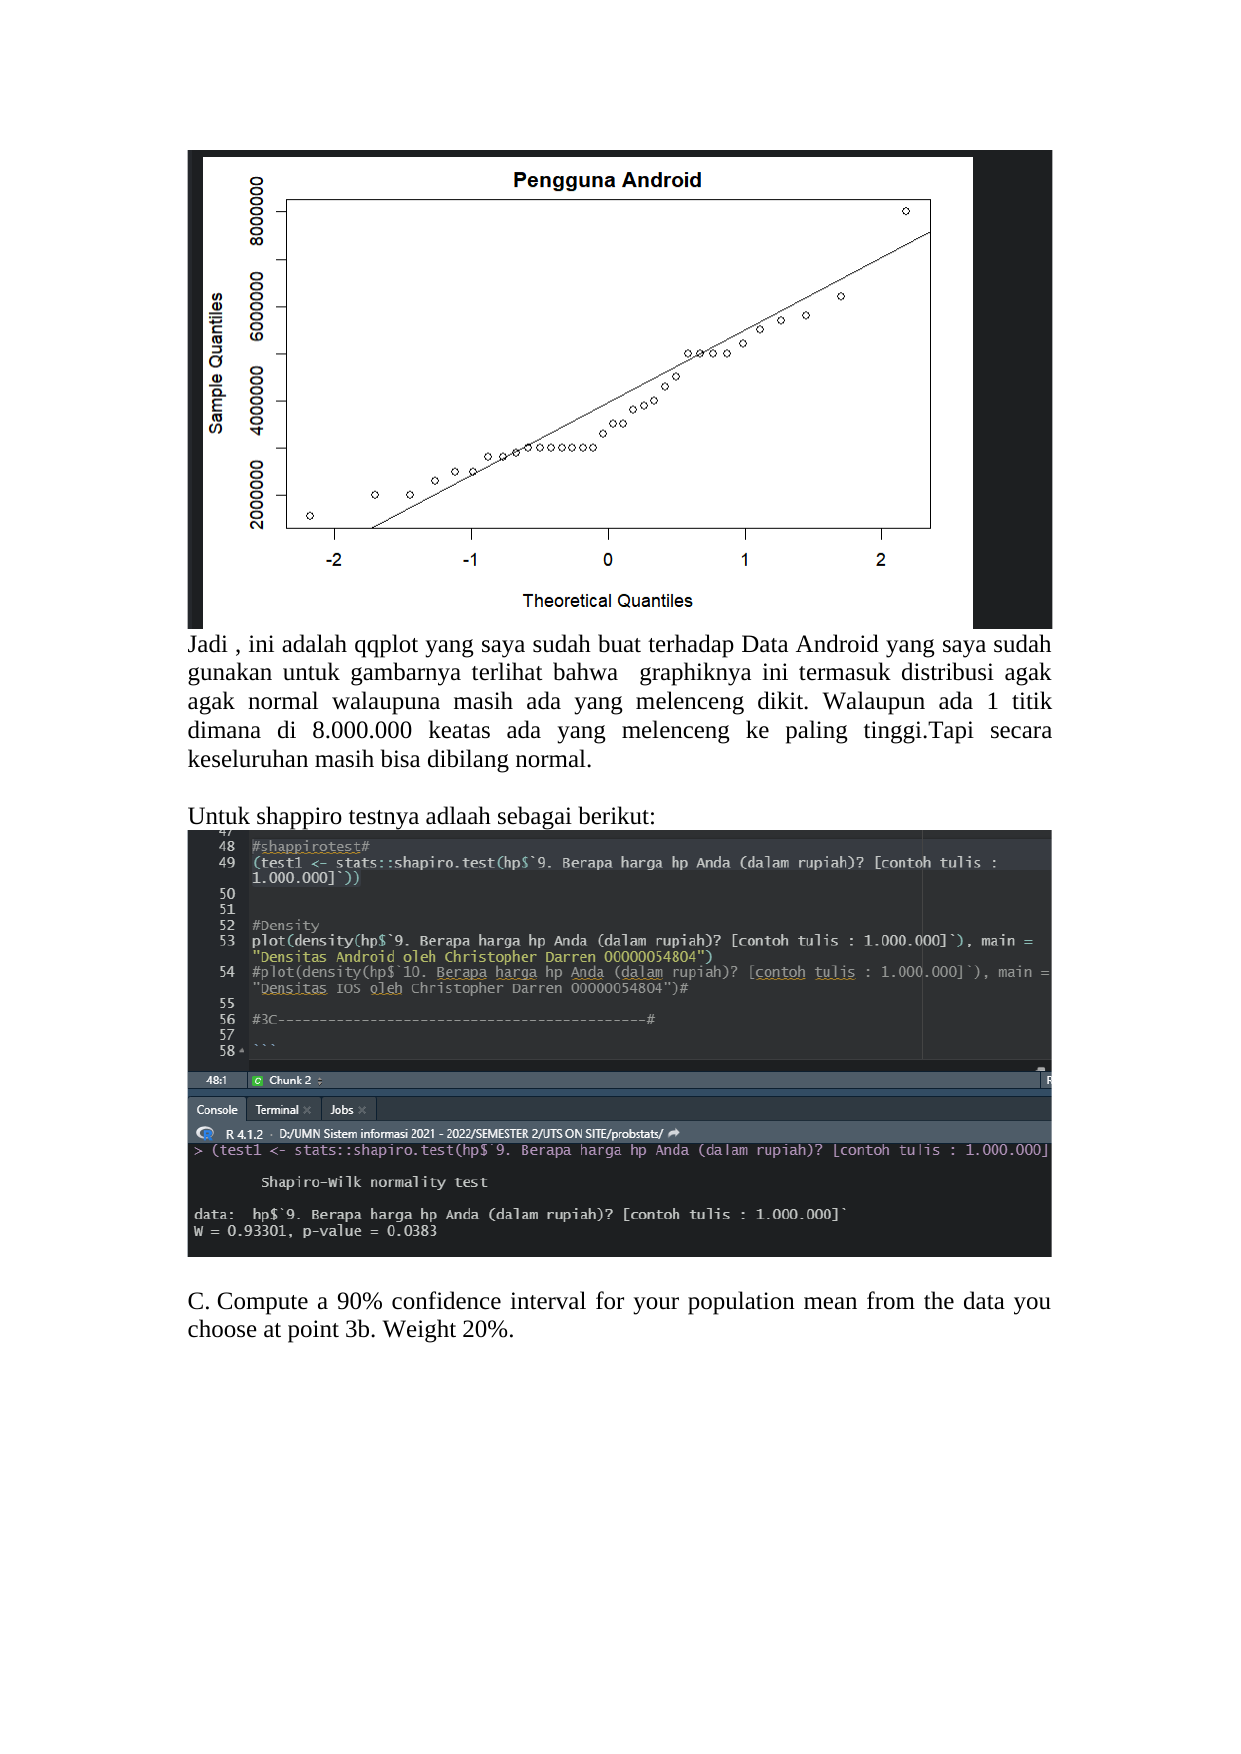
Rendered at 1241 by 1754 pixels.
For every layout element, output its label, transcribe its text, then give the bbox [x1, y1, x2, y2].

list Untuk shappiro testnya adlaah sebagai berikut: [187, 801, 1053, 830]
list Jadi , ini adalah qqplot yang saya sudah buat terhadap Data Android yang saya sudah gunakan untuk gambarnya terlihat bahwa graphiknya ini termasuk distribusi agak agak normal walaupuna masih ada yang melenceng dikit. Walaupun ada 1 titik dimana di 8.000.000 keatas ada yang melenceng ke paling tinggi.Tapi secara keseluruhan masih bisa dibilang normal. [187, 629, 1053, 772]
list Compute a 90% confidence interval for your population mean from the data you choose at point 3b. Weight 20%. [187, 1286, 1053, 1343]
picture [187, 150, 1053, 629]
picture [187, 830, 1052, 1257]
